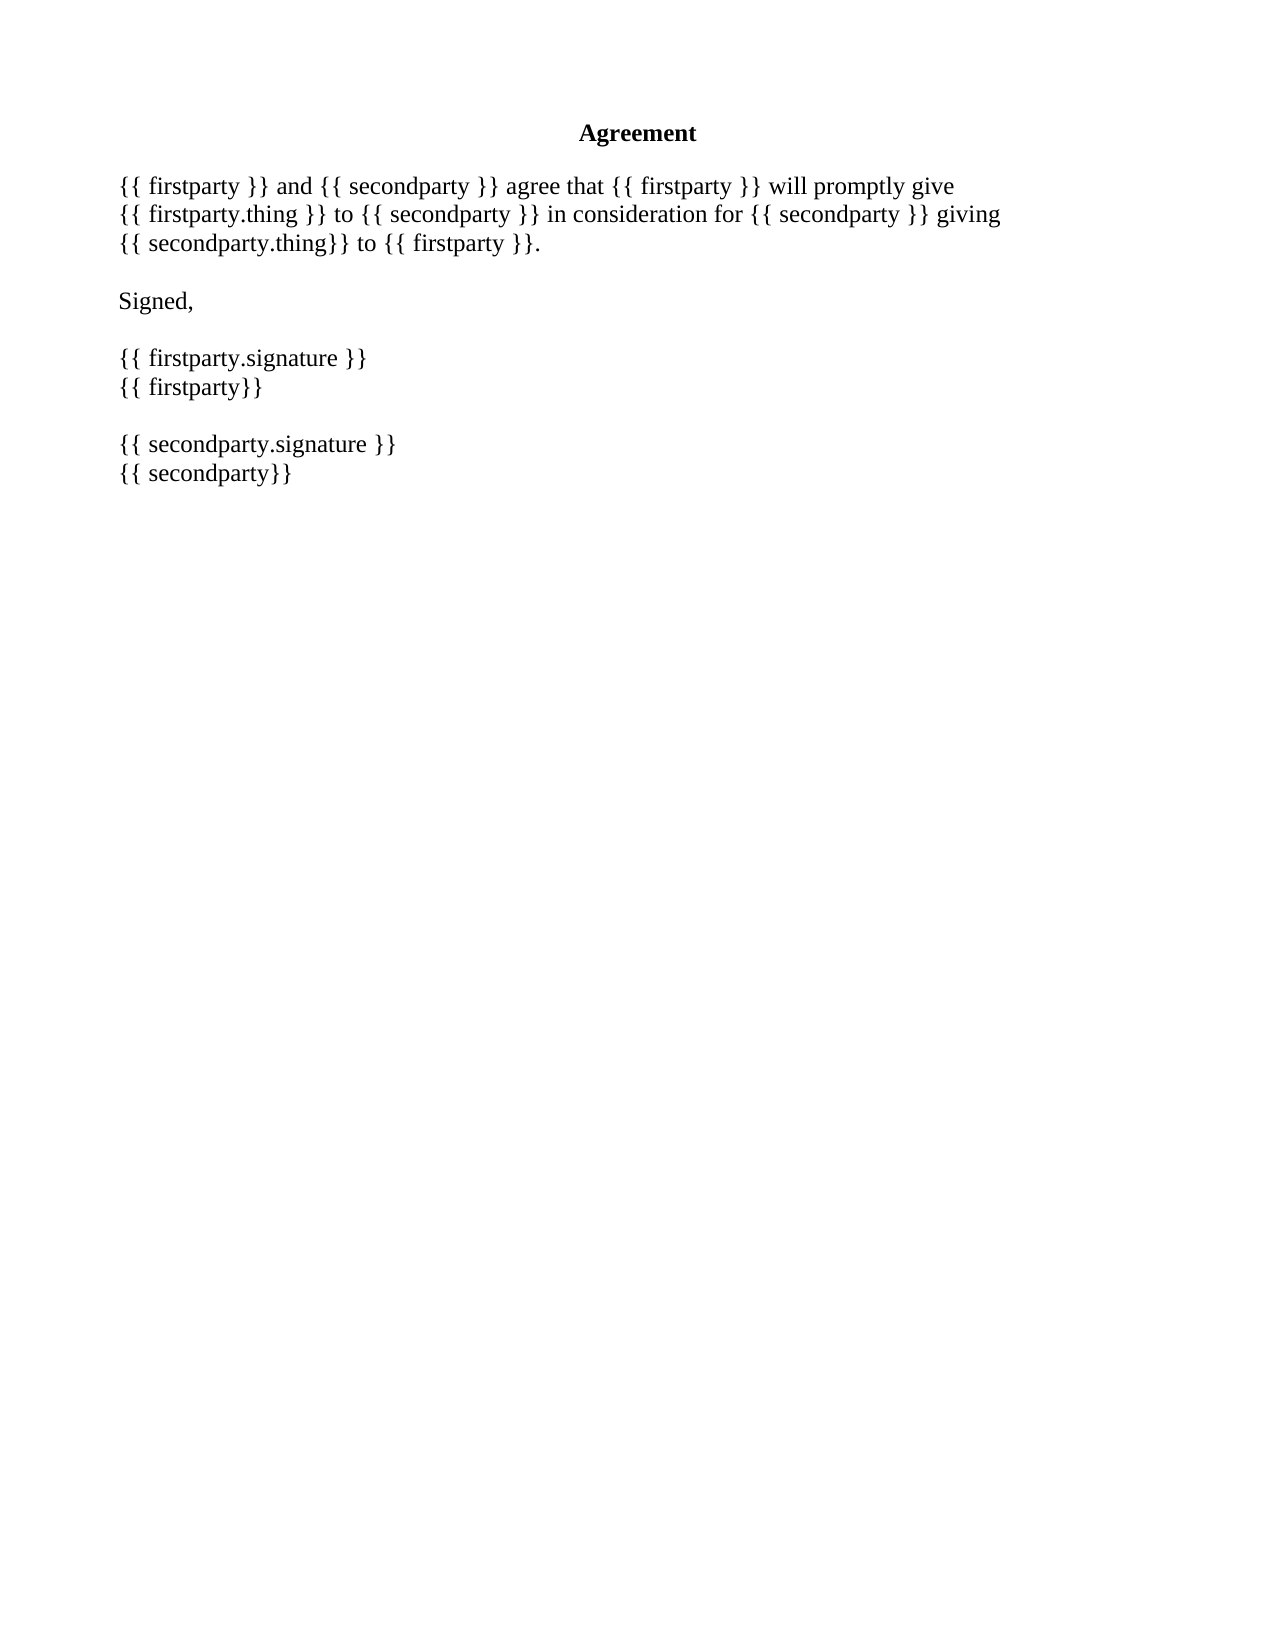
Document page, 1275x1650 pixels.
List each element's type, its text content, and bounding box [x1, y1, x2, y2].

text Signed, [118, 286, 1157, 314]
text {{ secondparty}} [118, 458, 1157, 487]
text {{ firstparty.signature }} [118, 343, 1157, 372]
text Agreement [118, 118, 1157, 147]
text {{ firstparty }} and {{ secondparty }} agree that {{ firstparty }} will promptly give {{ firstparty.thing }} to {{ secondparty }} in consideration for {{ secondparty }} giving {{ secondparty.thing}} to {{ firstparty }}. [118, 171, 1157, 257]
text {{ firstparty}} [118, 372, 1157, 401]
text {{ secondparty.signature }} [118, 429, 1157, 458]
